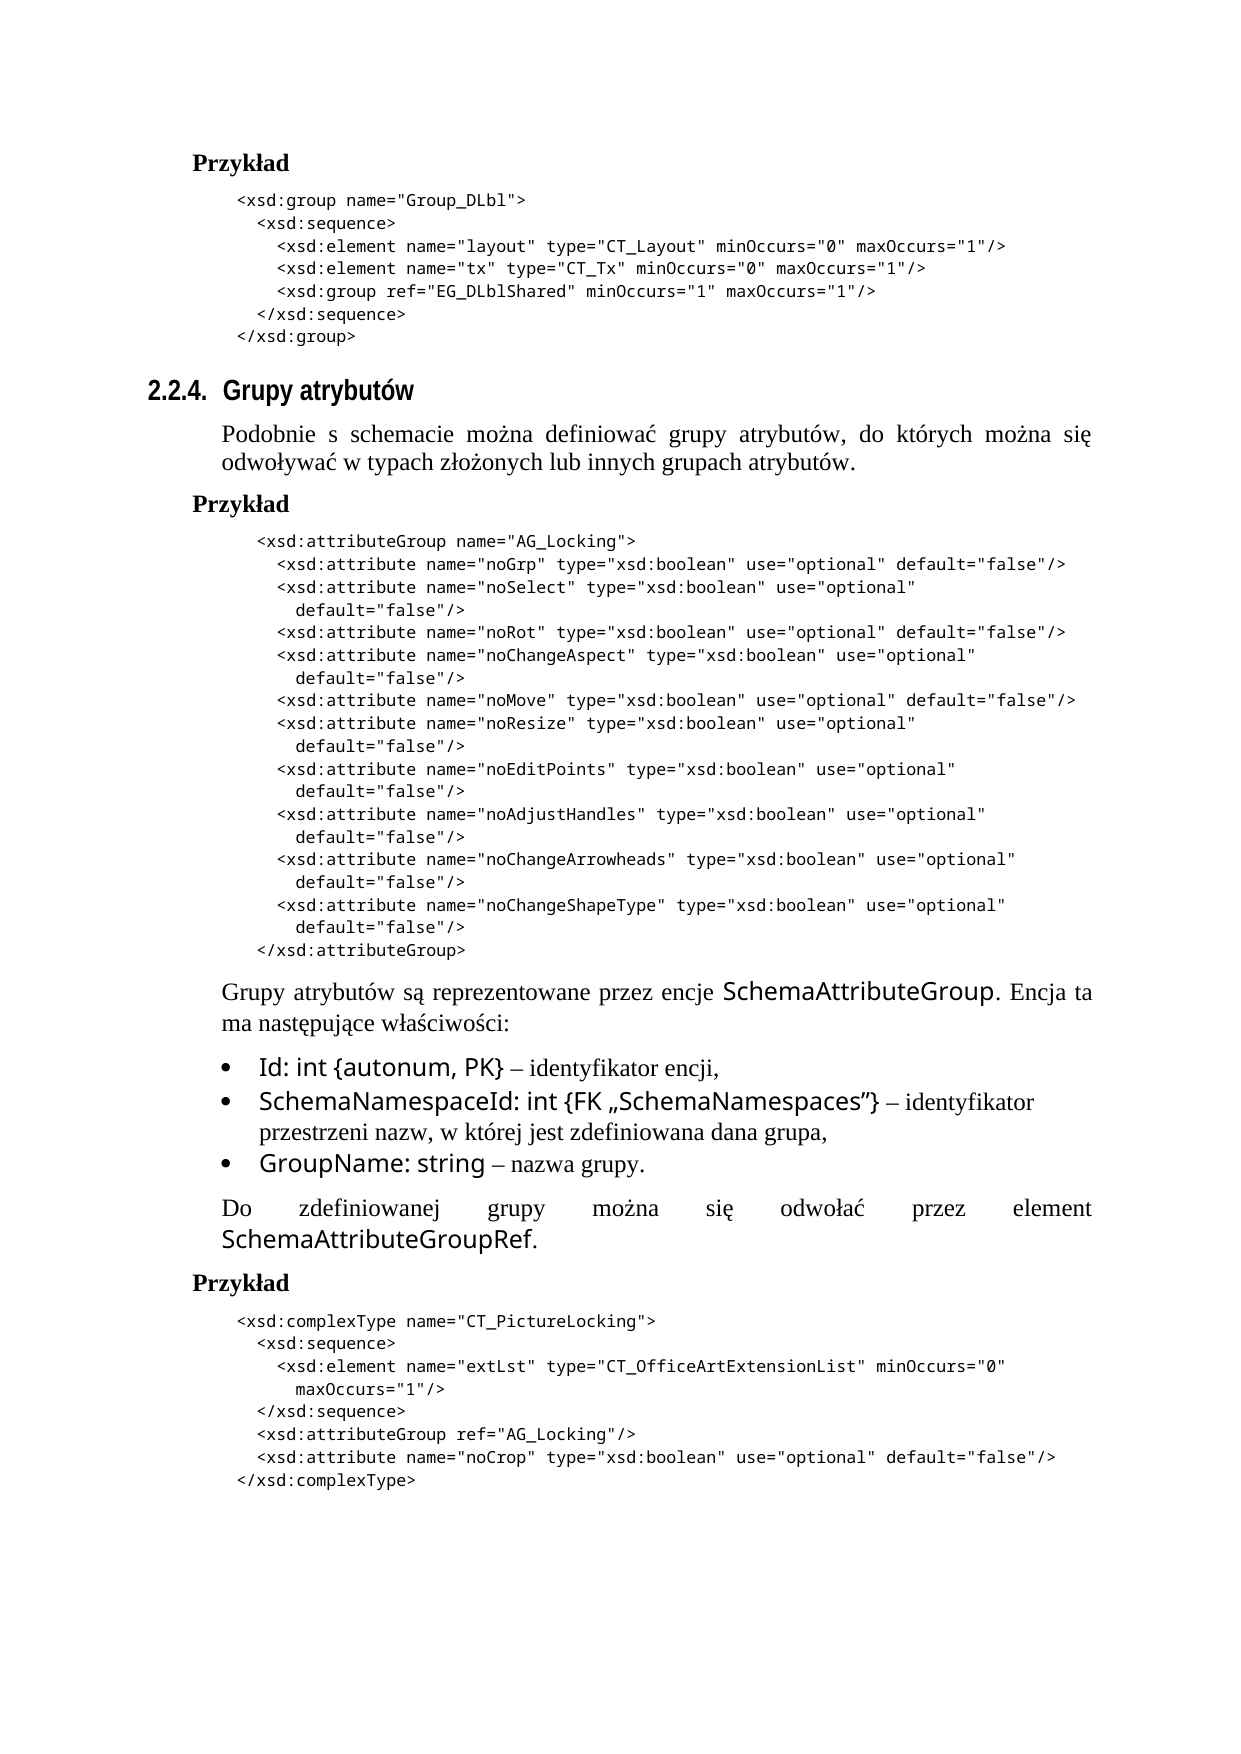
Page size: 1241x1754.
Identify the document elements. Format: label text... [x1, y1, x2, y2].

list Id: int {autonum, PK} – identyfikator encji, [221, 1049, 1093, 1083]
text <xsd:group ref="EG_DLblShared" minOccurs="1" maxOccurs="1"/> [236, 280, 1093, 302]
text <xsd:sequence> [236, 212, 1093, 234]
text <xsd:sequence> [236, 1332, 1093, 1355]
text </xsd:attributeGroup> [236, 939, 1093, 961]
text <xsd:attributeGroup name="AG_Locking"> [236, 530, 1093, 553]
text </xsd:sequence> [236, 1400, 1093, 1423]
text <xsd:element name="tx" type="CT_Tx" minOccurs="0" maxOccurs="1"/> [236, 257, 1093, 280]
text <xsd:attributeGroup ref="AG_Locking"/> [236, 1423, 1093, 1446]
text <xsd:attribute name="noSelect" type="xsd:boolean" use="optional" default="false"/> [236, 575, 1093, 621]
text <xsd:attribute name="noAdjustHandles" type="xsd:boolean" use="optional" default="false"/> [236, 802, 1093, 848]
list GroupName: string – nazwa grupy. [221, 1146, 1093, 1180]
text <xsd:attribute name="noMove" type="xsd:boolean" use="optional" default="false"/> [236, 689, 1093, 712]
title Przykład [192, 489, 1093, 517]
text <xsd:group name="Group_DLbl"> [236, 189, 1093, 212]
title Przykład [192, 148, 1093, 176]
text <xsd:element name="layout" type="CT_Layout" minOccurs="0" maxOccurs="1"/> [236, 234, 1093, 257]
text <xsd:attribute name="noEditPoints" type="xsd:boolean" use="optional" default="false"/> [236, 757, 1093, 802]
text </xsd:complexType> [236, 1468, 1093, 1491]
text <xsd:attribute name="noChangeArrowheads" type="xsd:boolean" use="optional" default="false"/> [236, 848, 1093, 893]
text </xsd:group> [236, 325, 1093, 348]
text <xsd:attribute name="noCrop" type="xsd:boolean" use="optional" default="false"/> [236, 1446, 1093, 1468]
text <xsd:attribute name="noResize" type="xsd:boolean" use="optional" default="false"/> [236, 712, 1093, 757]
title Przykład [192, 1268, 1093, 1297]
text <xsd:attribute name="noChangeAspect" type="xsd:boolean" use="optional" default="false"/> [236, 643, 1093, 689]
text Grupy atrybutów są reprezentowane przez encje SchemaAttributeGroup. Encja ta ma następujące właściwości: [221, 974, 1093, 1037]
text <xsd:element name="extLst" type="CT_OfficeArtExtensionList" minOccurs="0" maxOccurs="1"/> [236, 1355, 1093, 1400]
text <xsd:attribute name="noRot" type="xsd:boolean" use="optional" default="false"/> [236, 621, 1093, 643]
text Do zdefiniowanej grupy można się odwołać przez element SchemaAttributeGroupRef. [221, 1193, 1093, 1256]
list SchemaNamespaceId: int {FK „SchemaNamespaces”} – identyfikator przestrzeni nazw, w której jest zdefiniowana dana grupa, [221, 1083, 1093, 1146]
text Podobnie s schemacie można definiować grupy atrybutów, do których można się odwoływać w typach złożonych lub innych grupach atrybutów. [221, 419, 1093, 476]
text <xsd:attribute name="noChangeShapeType" type="xsd:boolean" use="optional" default="false"/> [236, 893, 1093, 939]
text <xsd:complexType name="CT_PictureLocking"> [236, 1309, 1093, 1332]
subtitle Grupy atrybutów [148, 373, 1093, 406]
text <xsd:attribute name="noGrp" type="xsd:boolean" use="optional" default="false"/> [236, 553, 1093, 575]
text </xsd:sequence> [236, 302, 1093, 325]
